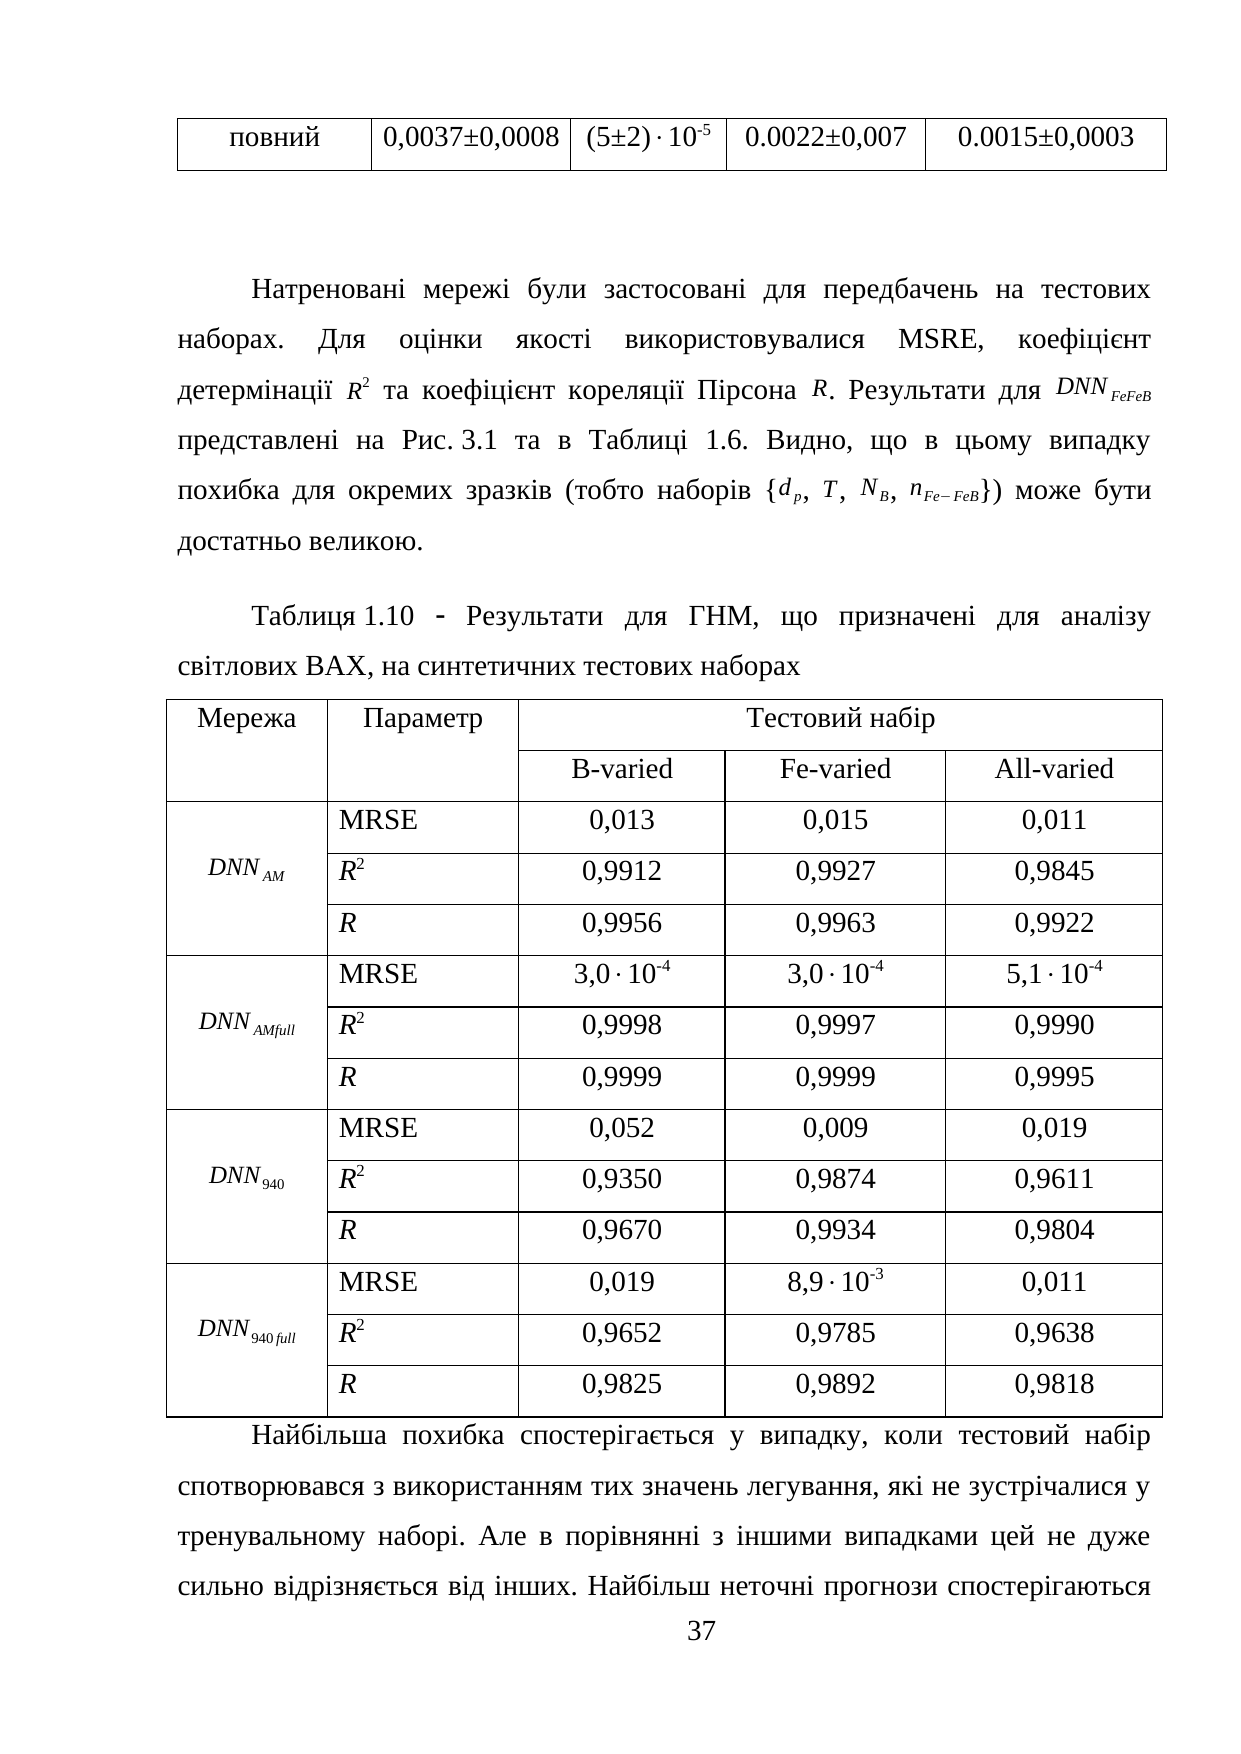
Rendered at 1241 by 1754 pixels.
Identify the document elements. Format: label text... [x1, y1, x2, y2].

table_cell [167, 802, 327, 955]
table_cell [167, 1110, 327, 1263]
table_cell 0,011 [946, 1264, 1162, 1314]
table_cell 0,013 [519, 802, 724, 852]
table_cell 0,052 [519, 1110, 724, 1160]
table_cell 0,9912 [519, 854, 724, 904]
table_cell 0,9845 [946, 854, 1162, 904]
table_cell 8,910-3 [726, 1264, 945, 1314]
table_cell 0.0022±0,007 [727, 119, 925, 169]
table_cell 0,9350 [519, 1161, 724, 1211]
table_cell [167, 956, 327, 1109]
table_cell 0,019 [946, 1110, 1162, 1160]
table_header Тестовий набір [519, 700, 1162, 750]
table_cell 0,015 [726, 802, 945, 852]
table_cell 0,9995 [946, 1059, 1162, 1109]
table_cell 3,010-4 [726, 956, 945, 1006]
table_cell 0.0015±0,0003 [926, 119, 1166, 169]
table_cell 0,9998 [519, 1008, 724, 1058]
table_cell B-varied [519, 751, 724, 801]
table_cell R [328, 1213, 518, 1263]
table_cell (5±2)10-5 [571, 119, 726, 169]
table_cell [167, 1264, 327, 1416]
table_cell R2 [328, 1315, 518, 1365]
text Таблиця 1.10 Результати для ГНМ, що призначені для аналізу світлових ВАХ, на синтетичних тестових наборах [177, 598, 1152, 682]
table_cell 0,9818 [946, 1366, 1162, 1416]
table_cell R2 [328, 1008, 518, 1058]
table_cell 0,9956 [519, 905, 724, 955]
table_cell 3,010-4 [519, 956, 724, 1006]
table_cell 0,9997 [726, 1008, 945, 1058]
table_cell R [328, 1059, 518, 1109]
table_cell 0,9934 [726, 1213, 945, 1263]
table_cell 0,9999 [519, 1059, 724, 1109]
table_cell 0,9611 [946, 1161, 1162, 1211]
table_cell 0,011 [946, 802, 1162, 852]
table_cell R [328, 1366, 518, 1416]
table_cell 0,9990 [946, 1008, 1162, 1058]
table_cell MRSE [328, 956, 518, 1006]
table_cell 0,9927 [726, 854, 945, 904]
table_cell 0,9922 [946, 905, 1162, 955]
table_cell 0,009 [726, 1110, 945, 1160]
table_cell 0,9670 [519, 1213, 724, 1263]
table_cell 0,9874 [726, 1161, 945, 1211]
table_cell 5,110-4 [946, 956, 1162, 1006]
table_cell R2 [328, 854, 518, 904]
table_cell 0,9804 [946, 1213, 1162, 1263]
table_cell 0,9999 [726, 1059, 945, 1109]
table_cell 0,9963 [726, 905, 945, 955]
table_cell R2 [328, 1161, 518, 1211]
table_cell 0,9652 [519, 1315, 724, 1365]
table_cell All-varied [946, 751, 1162, 801]
table_header Параметр [328, 700, 518, 801]
text Натреновані мережі були застосовані для передбачень на тестових наборах. Для оцінки якості використовувалися MSRE, коефіцієнт детермінації та коефіцієнт кореляції Пірсона . Результати для представлені на Рис. 3.1 та в Таблиці 1.6. Видно, що в цьому випадку похибка для окремих зразків (тобто наборів {, , , }) може бути достатньо великою. [177, 271, 1152, 556]
table_cell 0,0037±0,0008 [372, 119, 570, 169]
table_cell повний [178, 119, 371, 169]
table_cell 0,9638 [946, 1315, 1162, 1365]
table_header Мережа [167, 700, 327, 801]
table_cell MRSE [328, 1110, 518, 1160]
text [177, 1418, 1152, 1602]
table_cell 0,9785 [726, 1315, 945, 1365]
table_cell 0,019 [519, 1264, 724, 1314]
table_cell R [328, 905, 518, 955]
table_cell 0,9825 [519, 1366, 724, 1416]
table_cell 0,9892 [726, 1366, 945, 1416]
table_cell MRSE [328, 802, 518, 852]
table_cell Fe-varied [726, 751, 945, 801]
table_cell MRSE [328, 1264, 518, 1314]
